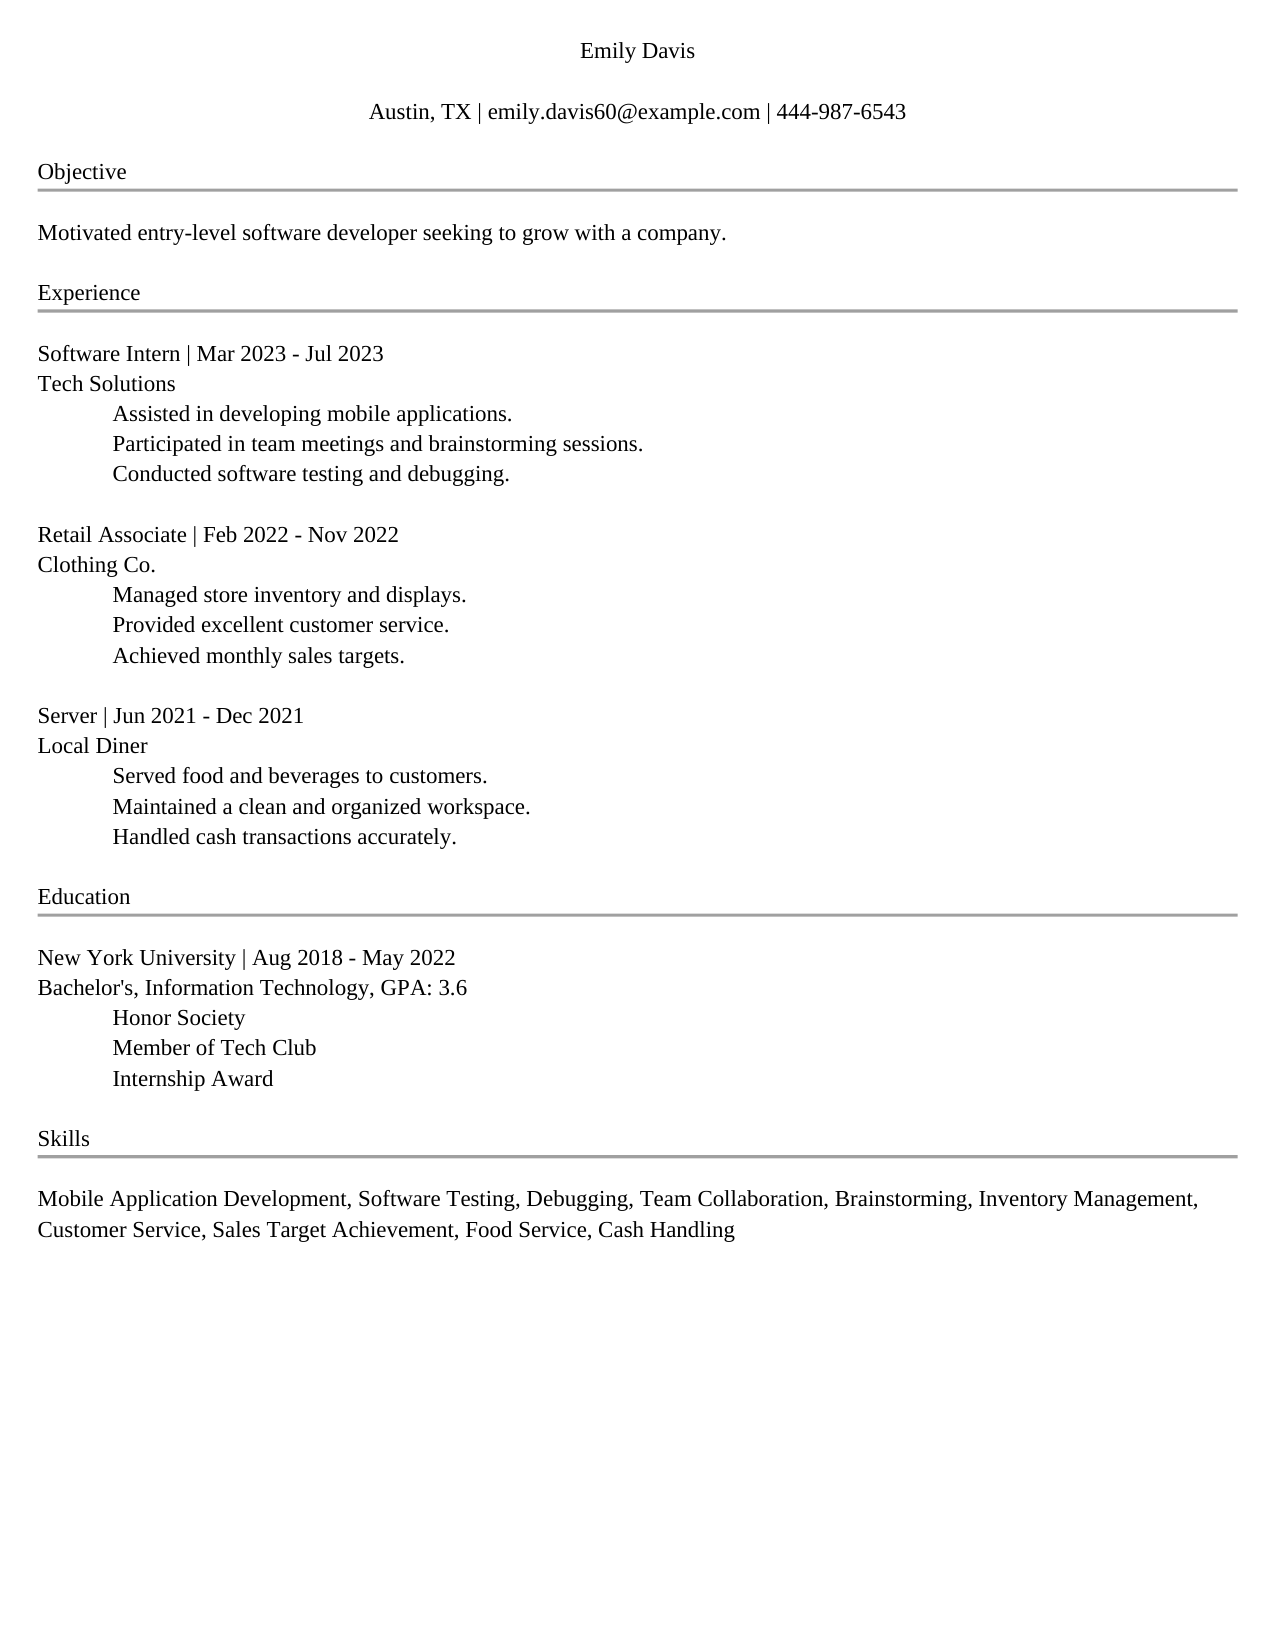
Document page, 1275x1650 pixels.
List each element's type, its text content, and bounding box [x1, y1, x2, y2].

text Experience [37, 279, 1237, 306]
text Member of Tech Club [37, 1034, 1237, 1061]
text Conducted software testing and debugging. [37, 460, 1237, 487]
text Handled cash transactions accurately. [37, 823, 1237, 849]
text Served food and beverages to customers. [37, 762, 1237, 789]
text Tech Solutions [37, 370, 1237, 396]
text Austin, TX | emily.davis60@example.com | 444-987-6543 [37, 98, 1237, 124]
text Software Intern | Mar 2023 - Jul 2023 [37, 339, 1237, 366]
text Internship Award [37, 1064, 1237, 1091]
text Managed store inventory and displays. [37, 581, 1237, 608]
text Participated in team meetings and brainstorming sessions. [37, 430, 1237, 457]
text Objective [37, 158, 1237, 185]
text Retail Associate | Feb 2022 - Nov 2022 [37, 521, 1237, 547]
text Emily Davis [37, 37, 1237, 64]
text Honor Society [37, 1004, 1237, 1031]
text Local Diner [37, 732, 1237, 759]
text Achieved monthly sales targets. [37, 642, 1237, 668]
text Skills [37, 1125, 1237, 1151]
text Provided excellent customer service. [37, 611, 1237, 638]
text New York University | Aug 2018 - May 2022 [37, 944, 1237, 970]
text Maintained a clean and organized workspace. [37, 793, 1237, 819]
text Clothing Co. [37, 551, 1237, 577]
text Mobile Application Development, Software Testing, Debugging, Team Collaboration, Brainstorming, Inventory Management, Customer Service, Sales Target Achievement, Food Service, Cash Handling [37, 1185, 1237, 1242]
text Bachelor's, Information Technology, GPA: 3.6 [37, 974, 1237, 1000]
text Server | Jun 2021 - Dec 2021 [37, 702, 1237, 728]
text Education [37, 883, 1237, 910]
text Assisted in developing mobile applications. [37, 400, 1237, 426]
text Motivated entry-level software developer seeking to grow with a company. [37, 219, 1237, 245]
